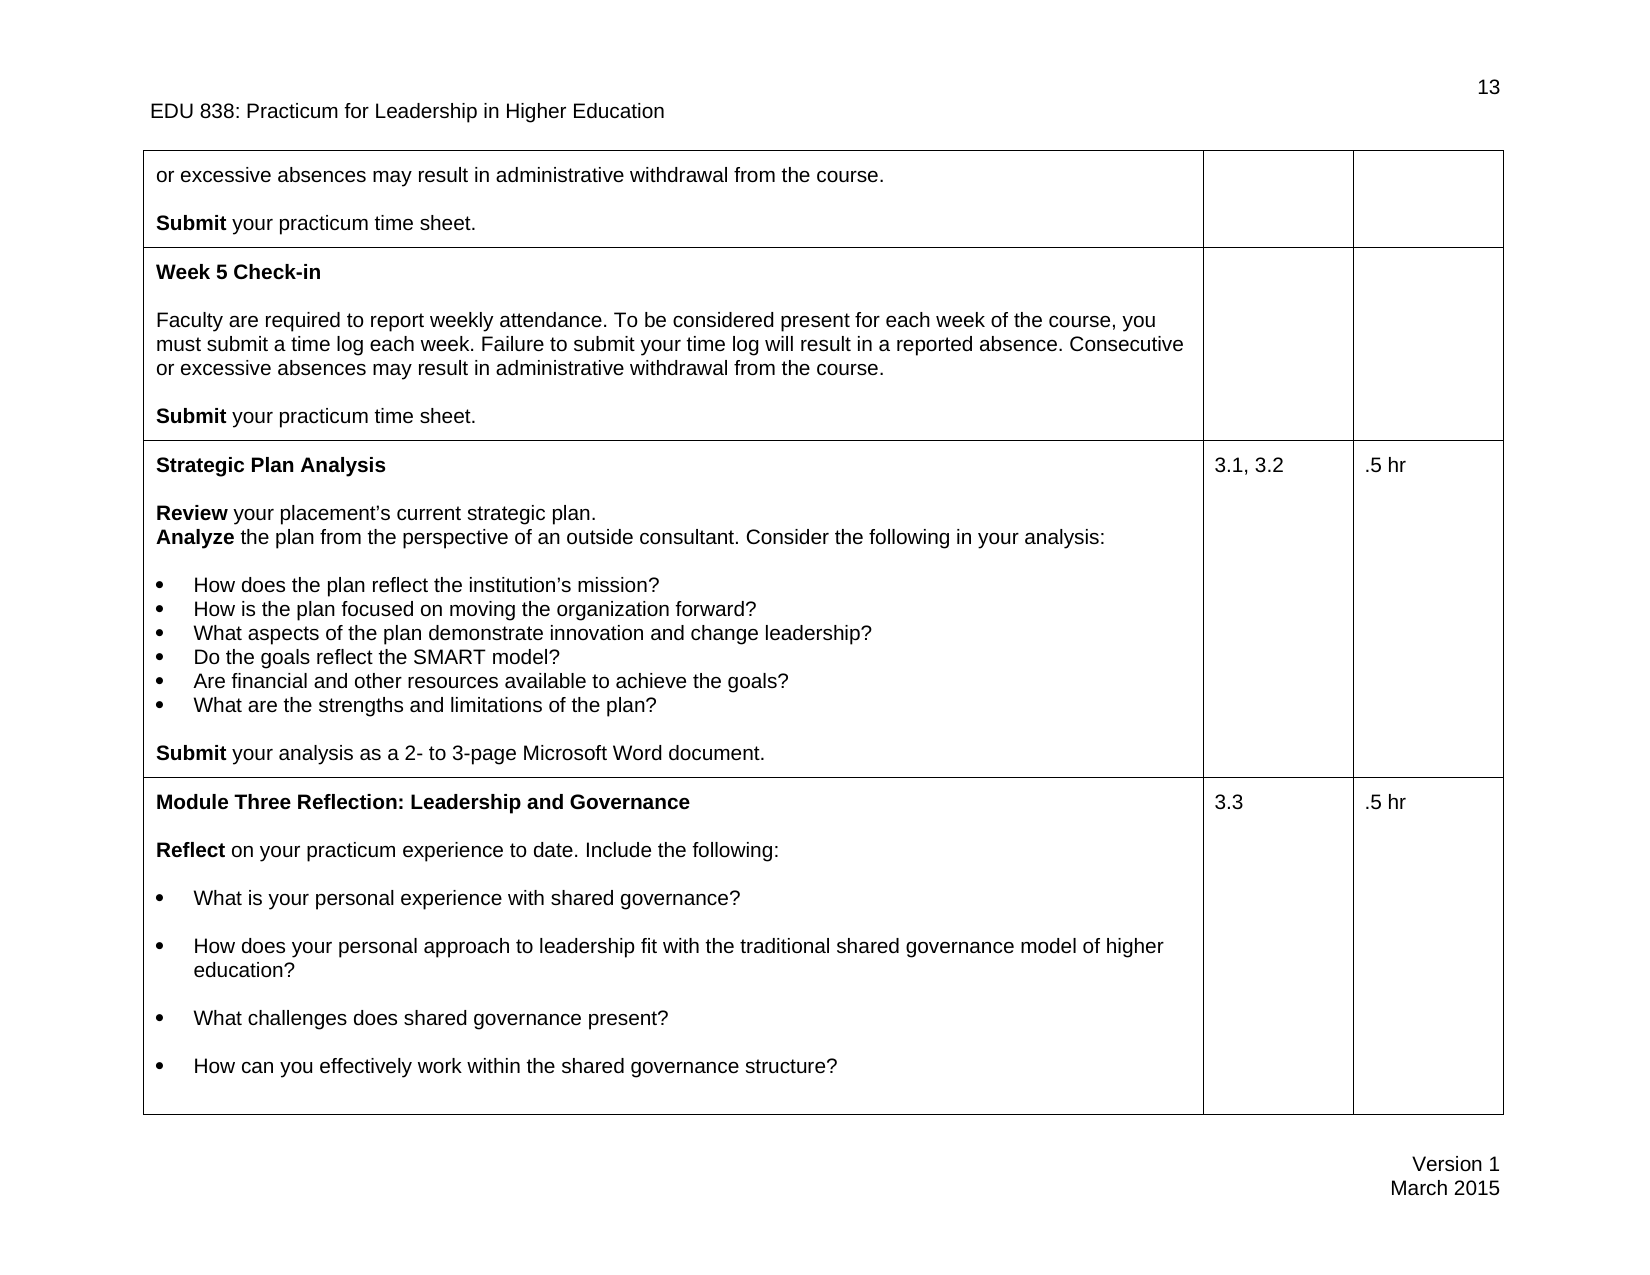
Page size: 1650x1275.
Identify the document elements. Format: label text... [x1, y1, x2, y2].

table_cell [1204, 151, 1353, 247]
table_cell Strategic Plan Analysis Review your placement’s current strategic plan. Analyze the plan from the perspective of an outside consultant. Consider the following in your analysis: How does the plan reflect the institution’s mission? How is the plan focused on moving the organization forward? What aspects of the plan demonstrate innovation and change leadership? Do the goals reflect the SMART model? Are financial and other resources available to achieve the goals? What are the strengths and limitations of the plan? Submit your analysis as a 2- to 3-page Microsoft Word document. [144, 441, 1203, 777]
table_cell 3.3 [1204, 778, 1353, 1113]
table_cell [1354, 248, 1503, 439]
table_cell [1354, 151, 1503, 247]
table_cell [144, 778, 1203, 1113]
table_cell [1204, 248, 1353, 439]
table_cell .5 hr [1354, 441, 1503, 777]
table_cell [144, 151, 1203, 247]
table_cell Week 5 Check-in Faculty are required to report weekly attendance. To be considered present for each week of the course, you must submit a time log each week. Failure to submit your time log will result in a reported absence. Consecutive or excessive absences may result in administrative withdrawal from the course. Submit your practicum time sheet. [144, 248, 1203, 439]
table_cell .5 hr [1354, 778, 1503, 1113]
table_cell 3.1, 3.2 [1204, 441, 1353, 777]
